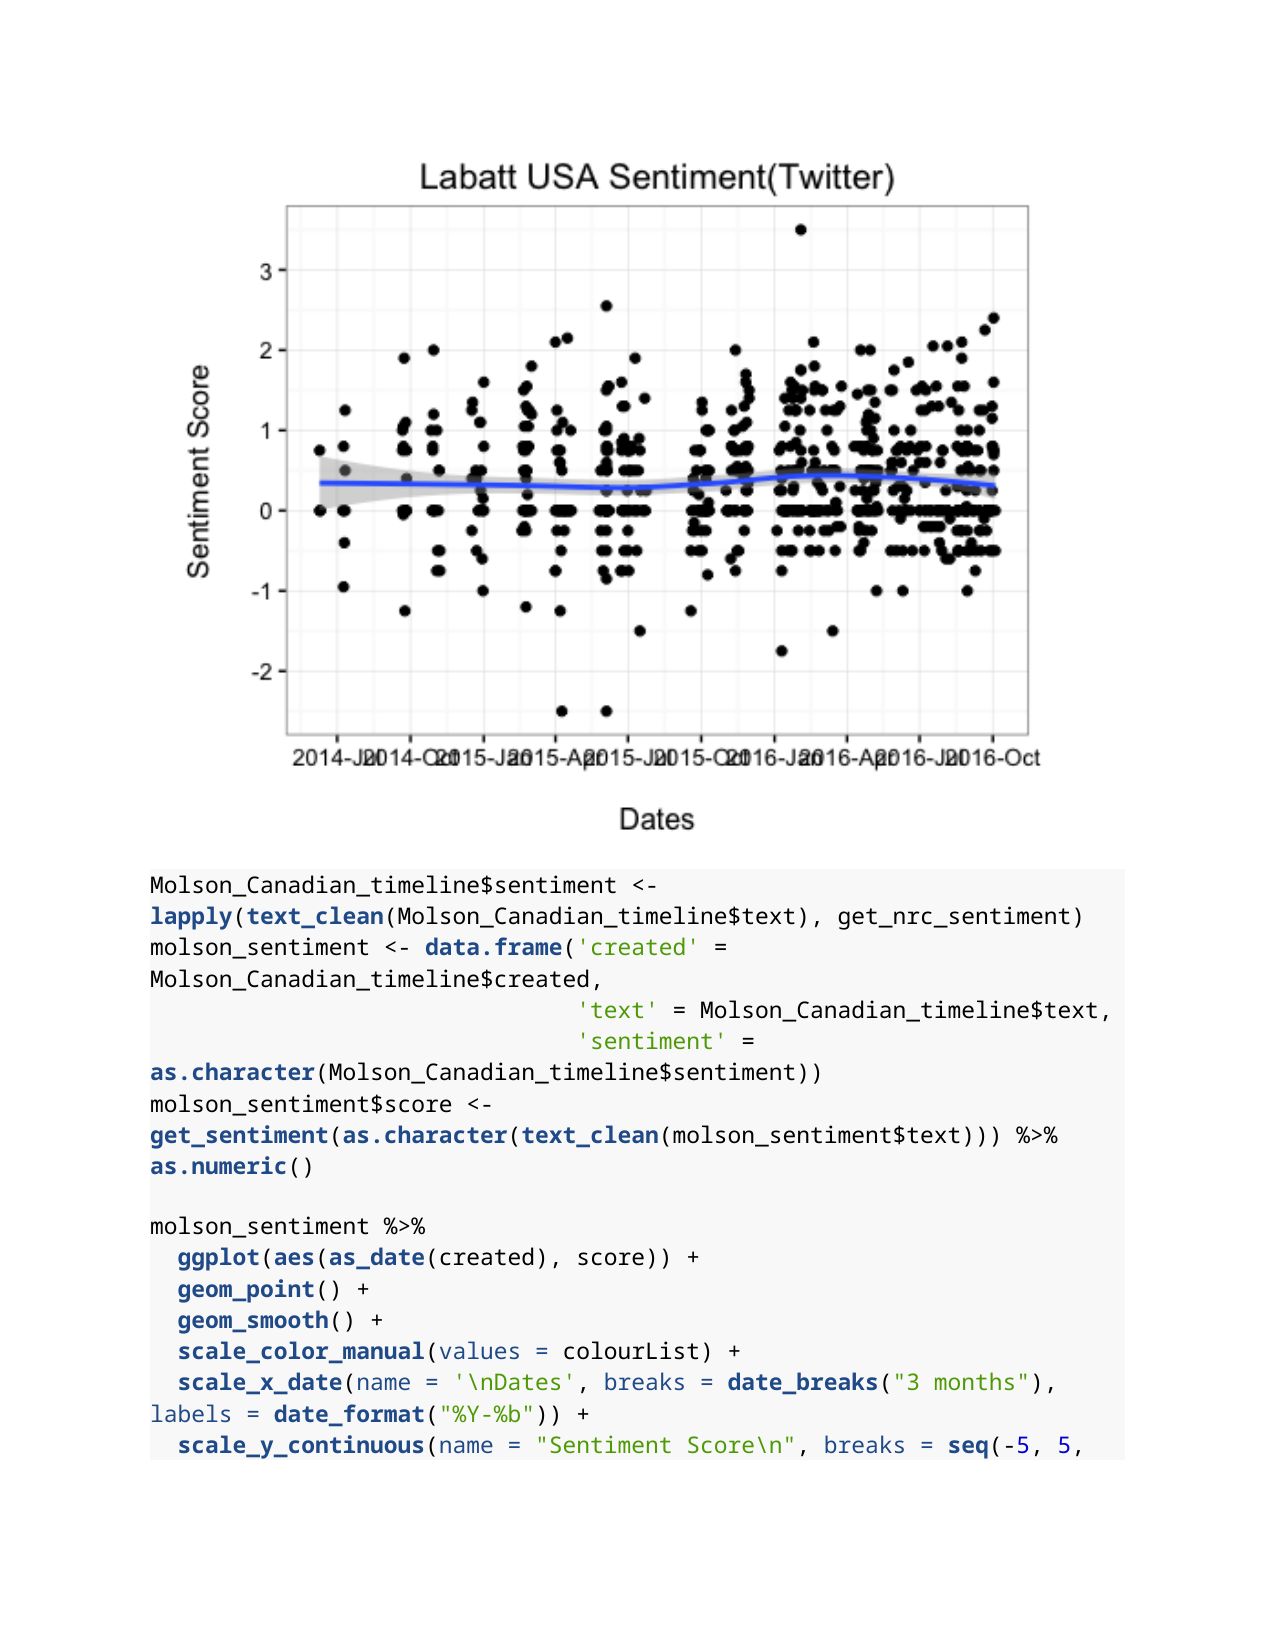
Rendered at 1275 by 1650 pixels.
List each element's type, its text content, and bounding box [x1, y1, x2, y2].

picture [168, 150, 1044, 850]
